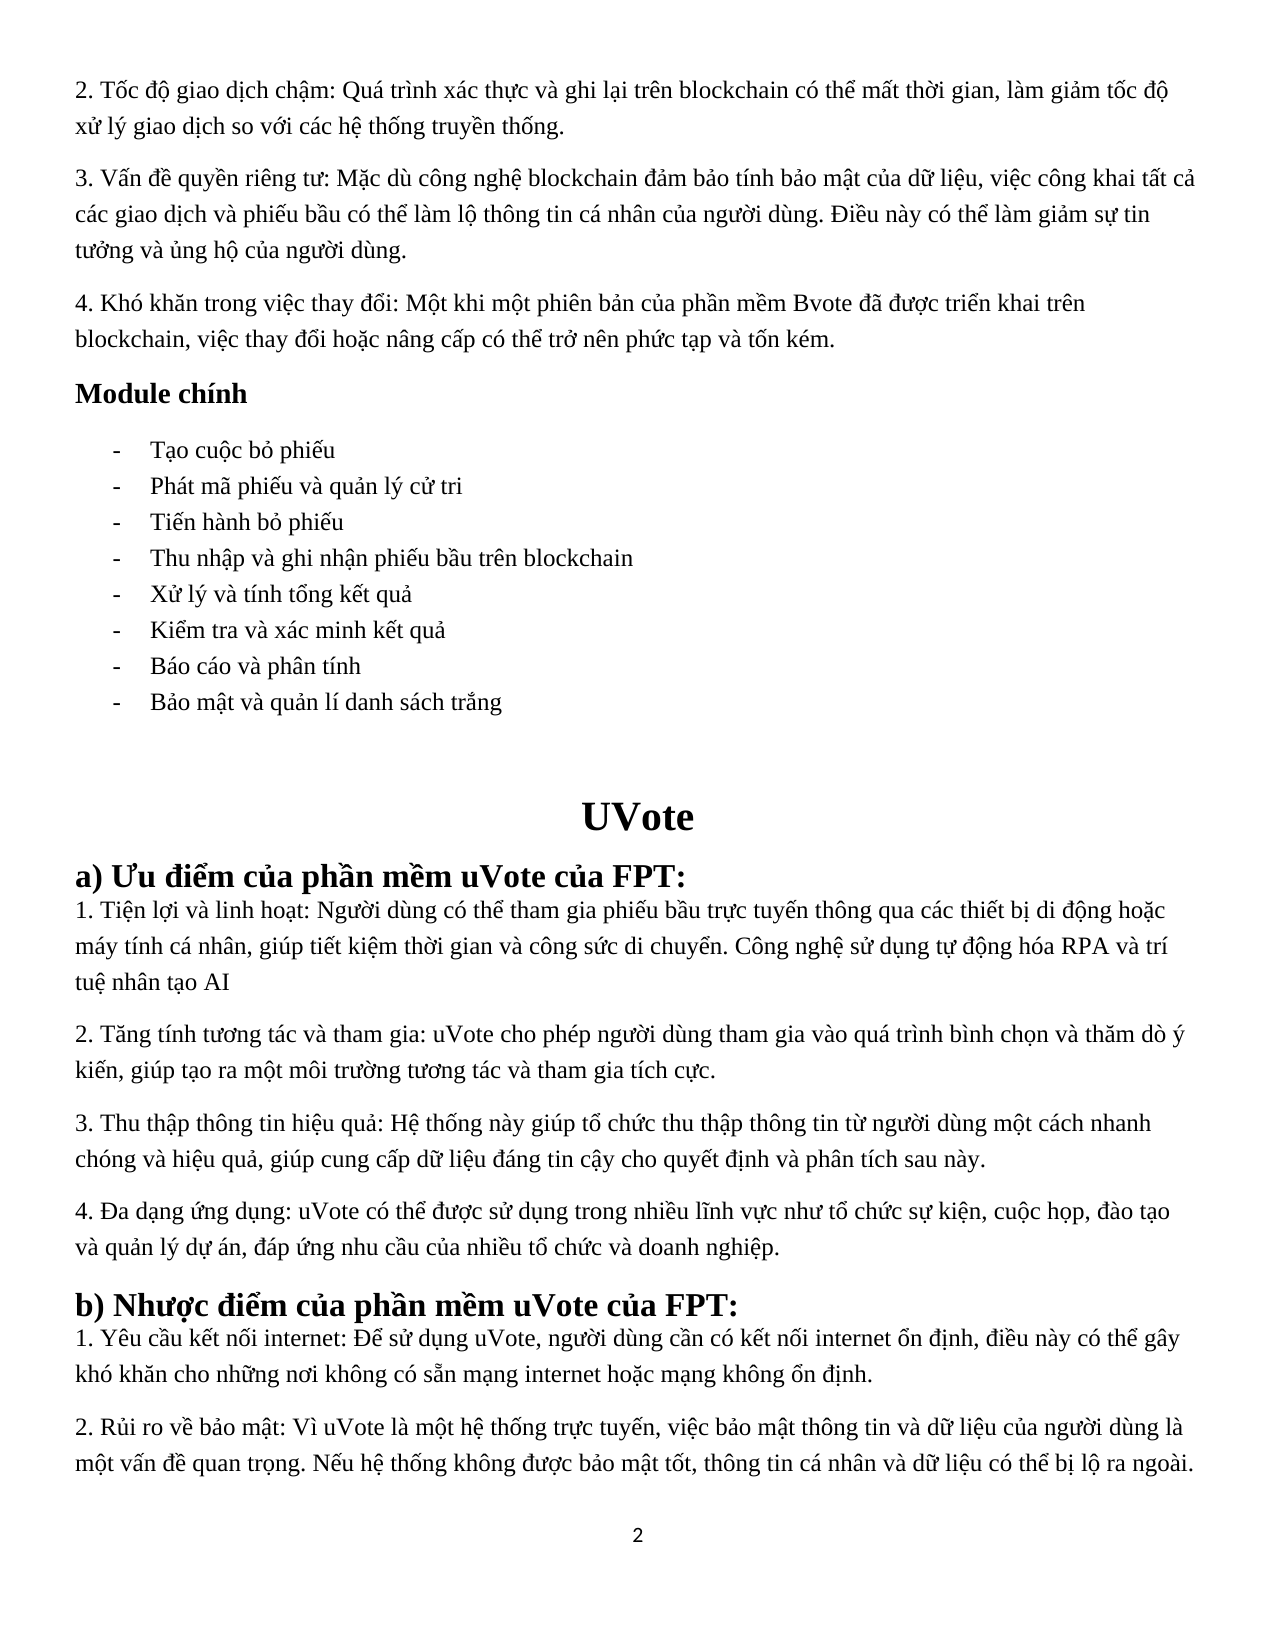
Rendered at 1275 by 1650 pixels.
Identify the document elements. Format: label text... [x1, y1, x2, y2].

text 3. Thu thập thông tin hiệu quả: Hệ thống này giúp tổ chức thu thập thông tin từ người dùng một cách nhanh chóng và hiệu quả, giúp cung cấp dữ liệu đáng tin cậy cho quyết định và phân tích sau này. [75, 1108, 1200, 1172]
list Báo cáo và phân tính [112, 651, 1200, 679]
list Bảo mật và quản lí danh sách trắng [112, 687, 1200, 715]
text 2. Tăng tính tương tác và tham gia: uVote cho phép người dùng tham gia vào quá trình bình chọn và thăm dò ý kiến, giúp tạo ra một môi trường tương tác và tham gia tích cực. [75, 1019, 1200, 1084]
subtitle UVote [75, 792, 1200, 840]
list Xử lý và tính tổng kết quả [112, 579, 1200, 608]
text 2. Rủi ro về bảo mật: Vì uVote là một hệ thống trực tuyến, việc bảo mật thông tin và dữ liệu của người dùng là một vấn đề quan trọng. Nếu hệ thống không được bảo mật tốt, thông tin cá nhân và dữ liệu có thể bị lộ ra ngoài. [75, 1412, 1200, 1476]
list Kiểm tra và xác minh kết quả [112, 615, 1200, 643]
text 3. Vấn đề quyền riêng tư: Mặc dù công nghệ blockchain đảm bảo tính bảo mật của dữ liệu, việc công khai tất cả các giao dịch và phiếu bầu có thể làm lộ thông tin cá nhân của người dùng. Điều này có thể làm giảm sự tin tưởng và ủng hộ của người dùng. [75, 163, 1200, 264]
subtitle a) Ưu điểm của phần mềm uVote của FPT: [75, 856, 1200, 895]
text 2. Tốc độ giao dịch chậm: Quá trình xác thực và ghi lại trên blockchain có thể mất thời gian, làm giảm tốc độ xử lý giao dịch so với các hệ thống truyền thống. [75, 75, 1200, 140]
list Thu nhập và ghi nhận phiếu bầu trên blockchain [112, 543, 1200, 572]
subtitle b) Nhược điểm của phần mềm uVote của FPT: [75, 1285, 1200, 1323]
text 1. Tiện lợi và linh hoạt: Người dùng có thể tham gia phiếu bầu trực tuyến thông qua các thiết bị di động hoặc máy tính cá nhân, giúp tiết kiệm thời gian và công sức di chuyển. Công nghệ sử dụng tự động hóa RPA và trí tuệ nhân tạo AI [75, 895, 1200, 995]
text 4. Đa dạng ứng dụng: uVote có thể được sử dụng trong nhiều lĩnh vực như tổ chức sự kiện, cuộc họp, đào tạo và quản lý dự án, đáp ứng nhu cầu của nhiều tổ chức và doanh nghiệp. [75, 1196, 1200, 1261]
list Tiến hành bỏ phiếu [112, 507, 1200, 536]
text Module chính [75, 377, 1200, 410]
text 1. Yêu cầu kết nối internet: Để sử dụng uVote, người dùng cần có kết nối internet ổn định, điều này có thể gây khó khăn cho những nơi không có sẵn mạng internet hoặc mạng không ổn định. [75, 1323, 1200, 1388]
list Phát mã phiếu và quản lý cử tri [112, 471, 1200, 500]
text 4. Khó khăn trong việc thay đổi: Một khi một phiên bản của phần mềm Bvote đã được triển khai trên blockchain, việc thay đổi hoặc nâng cấp có thể trở nên phức tạp và tốn kém. [75, 288, 1200, 353]
list Tạo cuộc bỏ phiếu [112, 435, 1200, 464]
